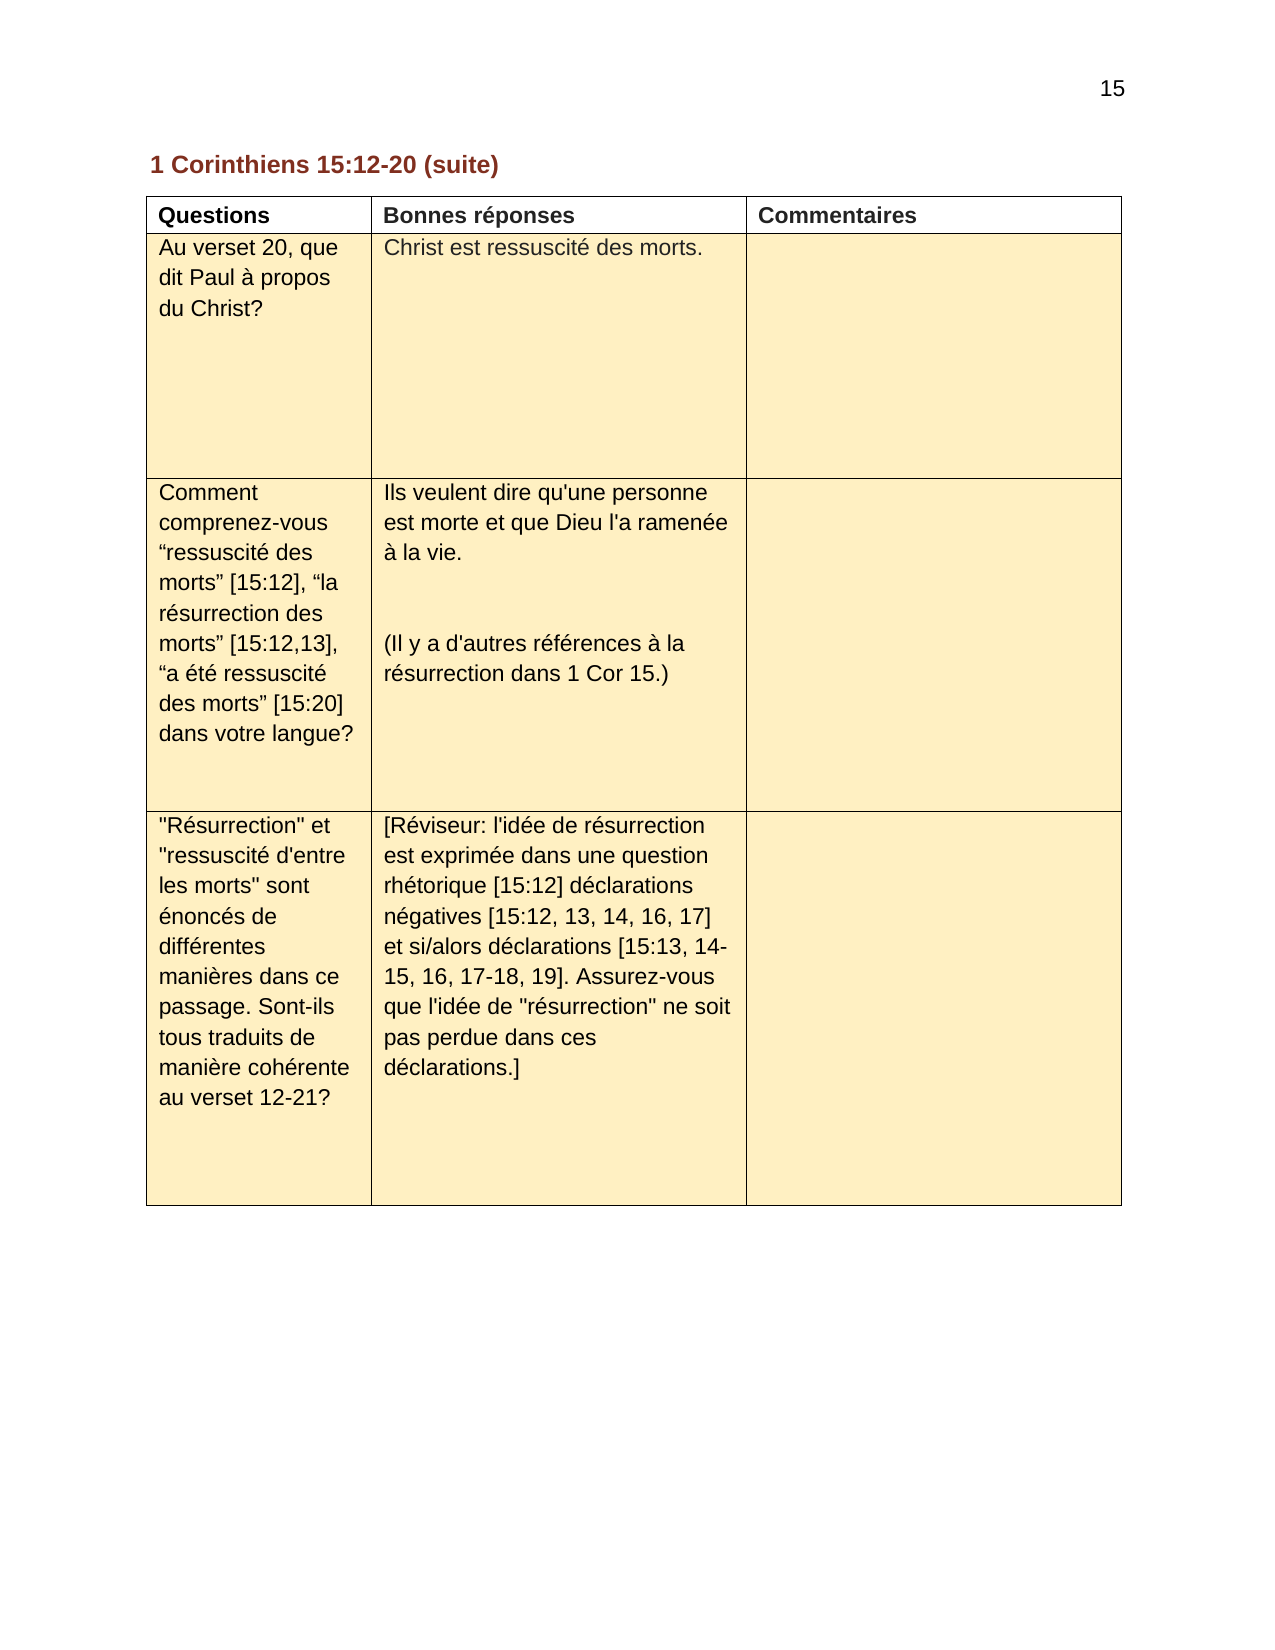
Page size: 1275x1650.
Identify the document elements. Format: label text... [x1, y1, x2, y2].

table_cell [747, 479, 1121, 811]
table_cell Comment comprenez-vous “ressuscité des morts” [15:12], “la résurrection des morts” [15:12,13], “a été ressuscité des morts” [15:20] dans votre langue? [147, 479, 371, 811]
table_cell [747, 234, 1121, 478]
table_header Commentaires [747, 197, 1121, 233]
subtitle 1 Corinthiens 15:12-20 (suite) [150, 150, 1125, 179]
table_cell "Résurrection" et "ressuscité d'entre les morts" sont énoncés de différentes manières dans ce passage. Sont-ils tous traduits de manière cohérente au verset 12-21? [147, 812, 371, 1205]
table_cell Ils veulent dire qu'une personne est morte et que Dieu l'a ramenée à la vie. (Il y a d'autres références à la résurrection dans 1 Cor 15.) [372, 479, 746, 811]
table_cell Christ est ressuscité des morts. [372, 234, 746, 478]
table_cell [747, 812, 1121, 1205]
table_cell [Réviseur: l'idée de résurrection est exprimée dans une question rhétorique [15:12] déclarations négatives [15:12, 13, 14, 16, 17] et si/alors déclarations [15:13, 14-15, 16, 17-18, 19]. Assurez-vous que l'idée de "résurrection" ne soit pas perdue dans ces déclarations.] [372, 812, 746, 1205]
table_cell Au verset 20, que dit Paul à propos du Christ? [147, 234, 371, 478]
table_header Bonnes réponses [372, 197, 746, 233]
table_header Questions [147, 197, 371, 233]
